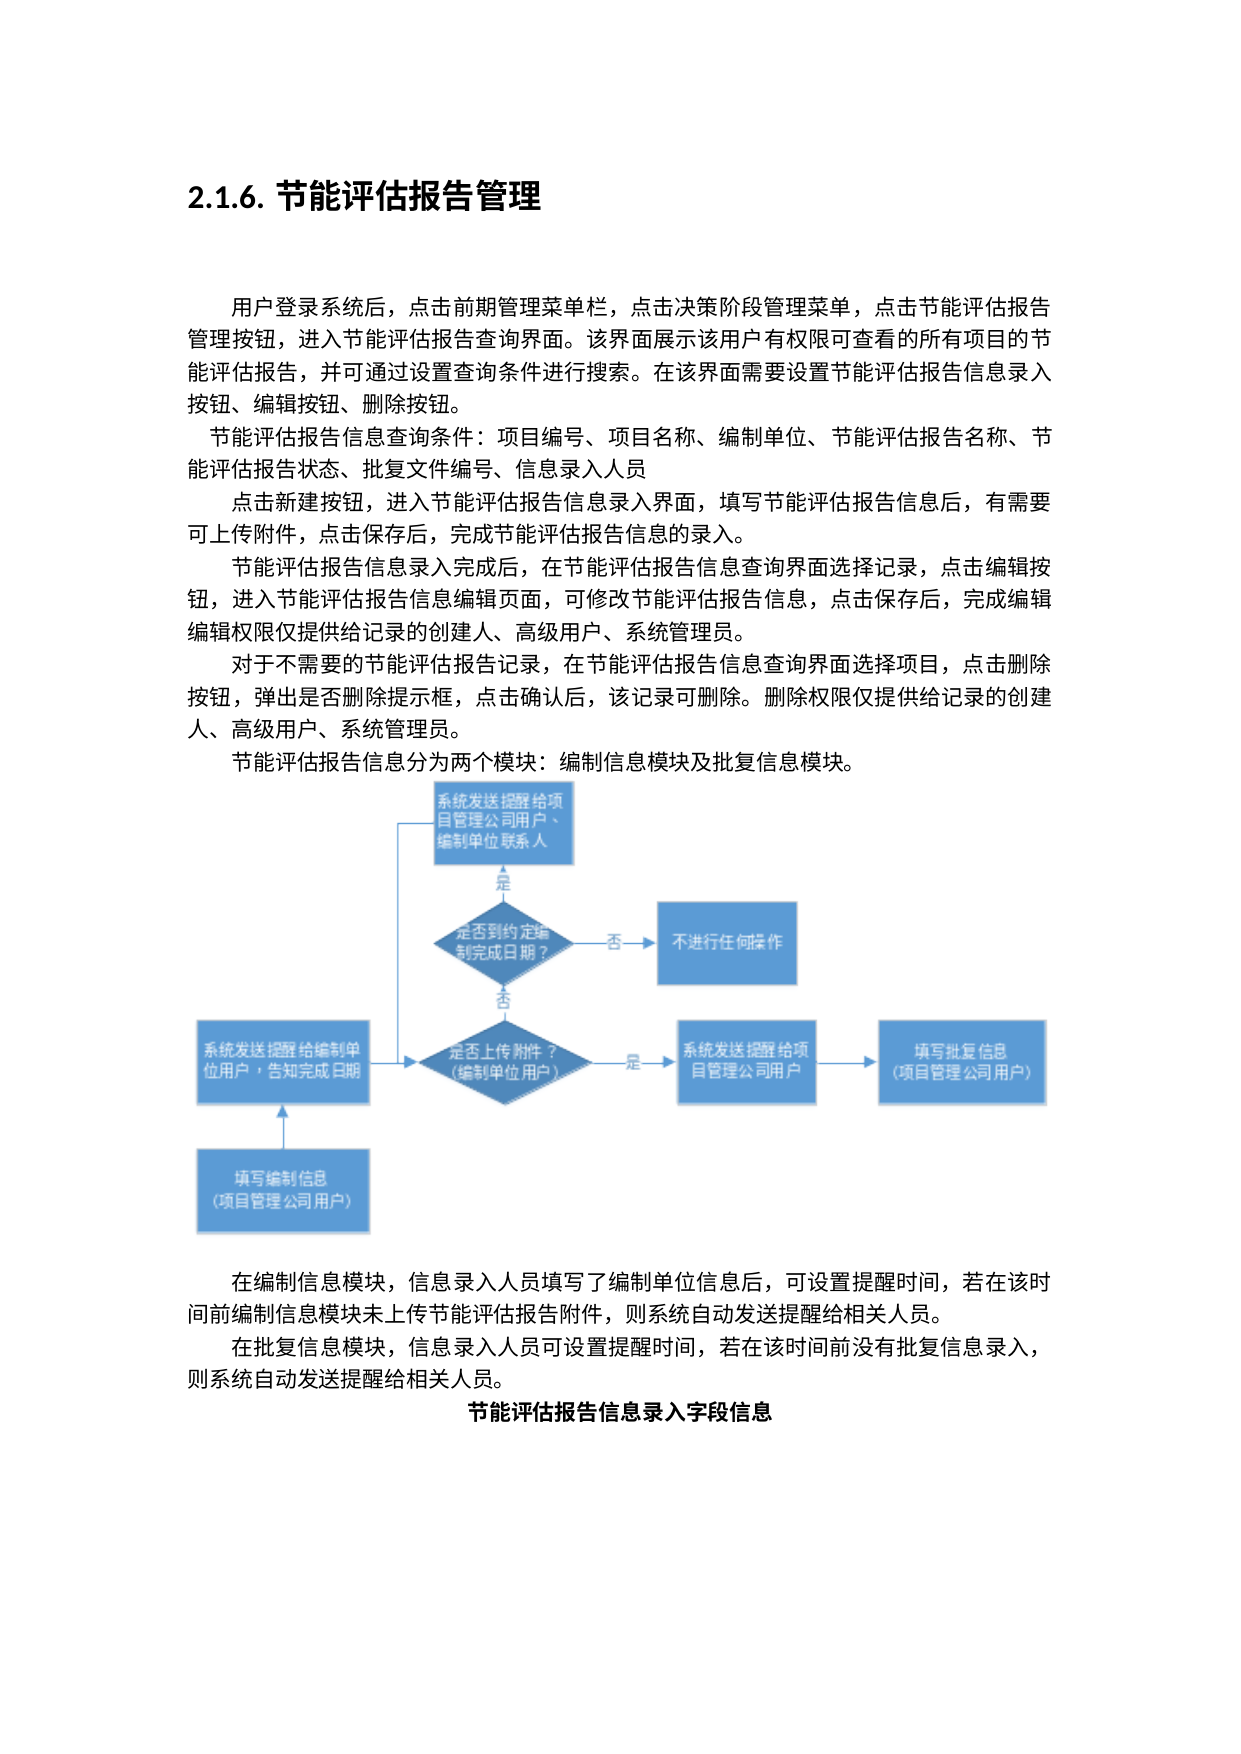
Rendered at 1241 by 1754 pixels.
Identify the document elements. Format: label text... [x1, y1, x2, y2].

text 在编制信息模块，信息录入人员填写了编制单位信息后，可设置提醒时间，若在该时间前编制信息模块未上传节能评估报告附件，则系统自动发送提醒给相关人员。 [187, 1264, 1053, 1329]
subtitle 节能评估报告管理 [187, 162, 1053, 227]
text 节能评估报告信息录入完成后，在节能评估报告信息查询界面选择记录，点击编辑按钮，进入节能评估报告信息编辑页面，可修改节能评估报告信息，点击保存后，完成编辑。编辑权限仅提供给记录的创建人、高级用户、系统管理员。 [187, 549, 1053, 647]
text 节能评估报告信息分为两个模块：编制信息模块及批复信息模块。 [187, 744, 1053, 777]
text 节能评估报告信息录入字段信息 [187, 1394, 1053, 1427]
text 节能评估报告信息查询条件：项目编号、项目名称、编制单位、节能评估报告名称、节能评估报告状态、批复文件编号、信息录入人员 [187, 419, 1053, 484]
text 点击新建按钮，进入节能评估报告信息录入界面，填写节能评估报告信息后，有需要可上传附件，点击保存后，完成节能评估报告信息的录入。 [187, 484, 1053, 549]
text 在批复信息模块，信息录入人员可设置提醒时间，若在该时间前没有批复信息录入，则系统自动发送提醒给相关人员。 [187, 1329, 1053, 1394]
text 用户登录系统后，点击前期管理菜单栏，点击决策阶段管理菜单，点击节能评估报告管理按钮，进入节能评估报告查询界面。该界面展示该用户有权限可查看的所有项目的节能评估报告，并可通过设置查询条件进行搜索。在该界面需要设置节能评估报告信息录入按钮、编辑按钮、删除按钮。 [187, 289, 1053, 419]
text 对于不需要的节能评估报告记录，在节能评估报告信息查询界面选择项目，点击删除按钮，弹出是否删除提示框，点击确认后，该记录可删除。删除权限仅提供给记录的创建人、高级用户、系统管理员。 [187, 647, 1053, 744]
